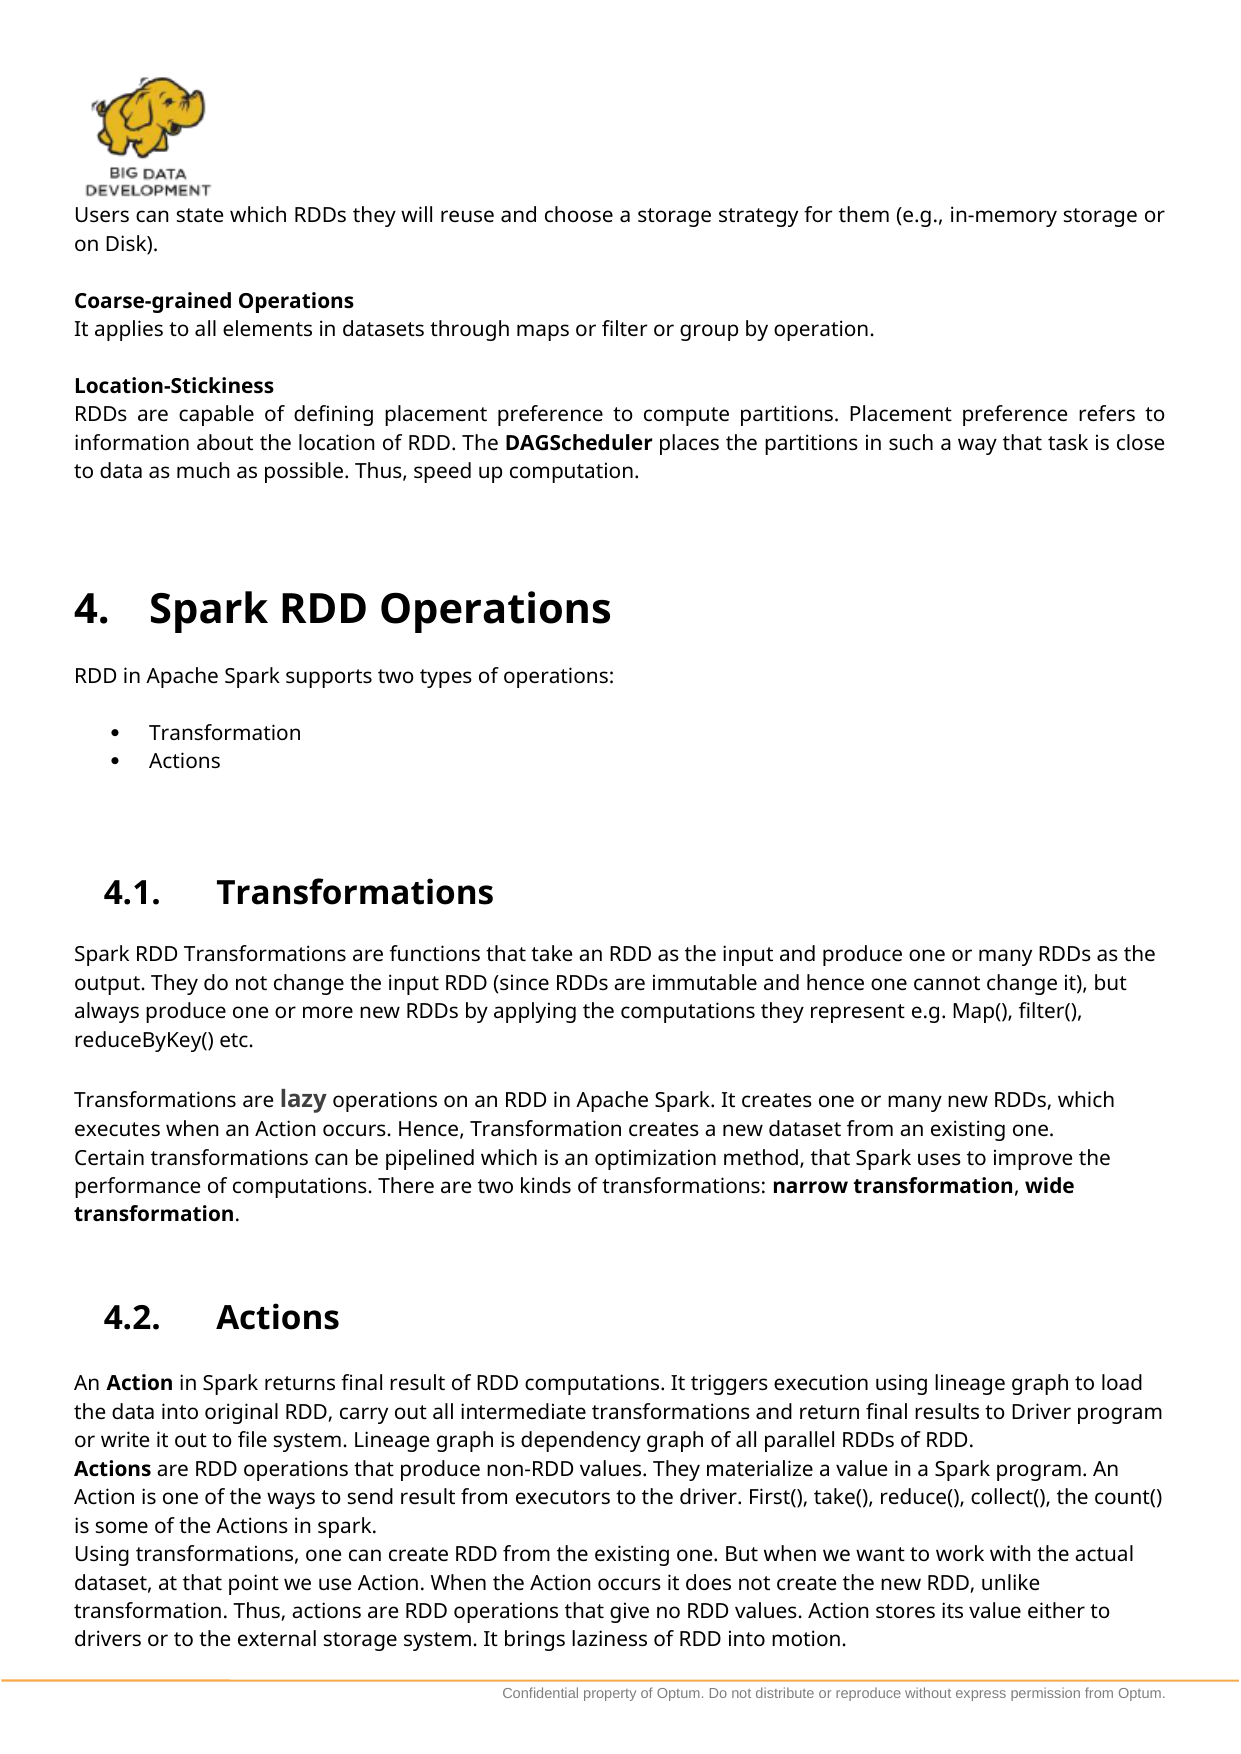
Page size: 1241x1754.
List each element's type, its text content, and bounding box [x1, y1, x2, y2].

subtitle Actions [103, 1294, 1166, 1339]
text Location-Stickiness [74, 371, 1166, 399]
list Transformation [111, 718, 1166, 746]
text Actions are RDD operations that produce non-RDD values. They materialize a value in a Spark program. An Action is one of the ways to send result from executors to the driver. First(), take(), reduce(), collect(), the count() is some of the Actions in spark. [74, 1454, 1166, 1539]
text RDDs are capable of defining placement preference to compute partitions. Placement preference refers to information about the location of RDD. The DAGScheduler places the partitions in such a way that task is close to data as much as possible. Thus, speed up computation. [74, 399, 1166, 485]
text It applies to all elements in datasets through maps or filter or group by operation. [74, 314, 1166, 343]
subtitle Spark RDD Operations [74, 579, 1166, 636]
text Users can state which RDDs they will reuse and choose a storage strategy for them (e.g., in-memory storage or on Disk). [74, 200, 1166, 257]
text RDD in Apache Spark supports two types of operations: [74, 661, 1166, 689]
text An Action in Spark returns final result of RDD computations. It triggers execution using lineage graph to load the data into original RDD, carry out all intermediate transformations and return final results to Driver program or write it out to file system. Lineage graph is dependency graph of all parallel RDDs of RDD. [74, 1364, 1166, 1454]
list Actions [111, 746, 1166, 775]
text Spark RDD Transformations are functions that take an RDD as the input and produce one or many RDDs as the output. They do not change the input RDD (since RDDs are immutable and hence one cannot change it), but always produce one or more new RDDs by applying the computations they represent e.g. Map(), filter(), reduceByKey() etc. [74, 939, 1166, 1053]
text Transformations are lazy operations on an RDD in Apache Spark. It creates one or many new RDDs, which executes when an Action occurs. Hence, Transformation creates a new dataset from an existing one. [74, 1082, 1166, 1143]
text Certain transformations can be pipelined which is an optimization method, that Spark uses to improve the performance of computations. There are two kinds of transformations: narrow transformation, wide transformation. [74, 1143, 1166, 1228]
subtitle Transformations [103, 869, 1166, 914]
picture [73, 73, 218, 201]
text Using transformations, one can create RDD from the existing one. But when we want to work with the actual dataset, at that point we use Action. When the Action occurs it does not create the new RDD, unlike transformation. Thus, actions are RDD operations that give no RDD values. Action stores its value either to drivers or to the external storage system. It brings laziness of RDD into motion. [74, 1539, 1166, 1653]
text Coarse-grained Operations [74, 286, 1166, 314]
